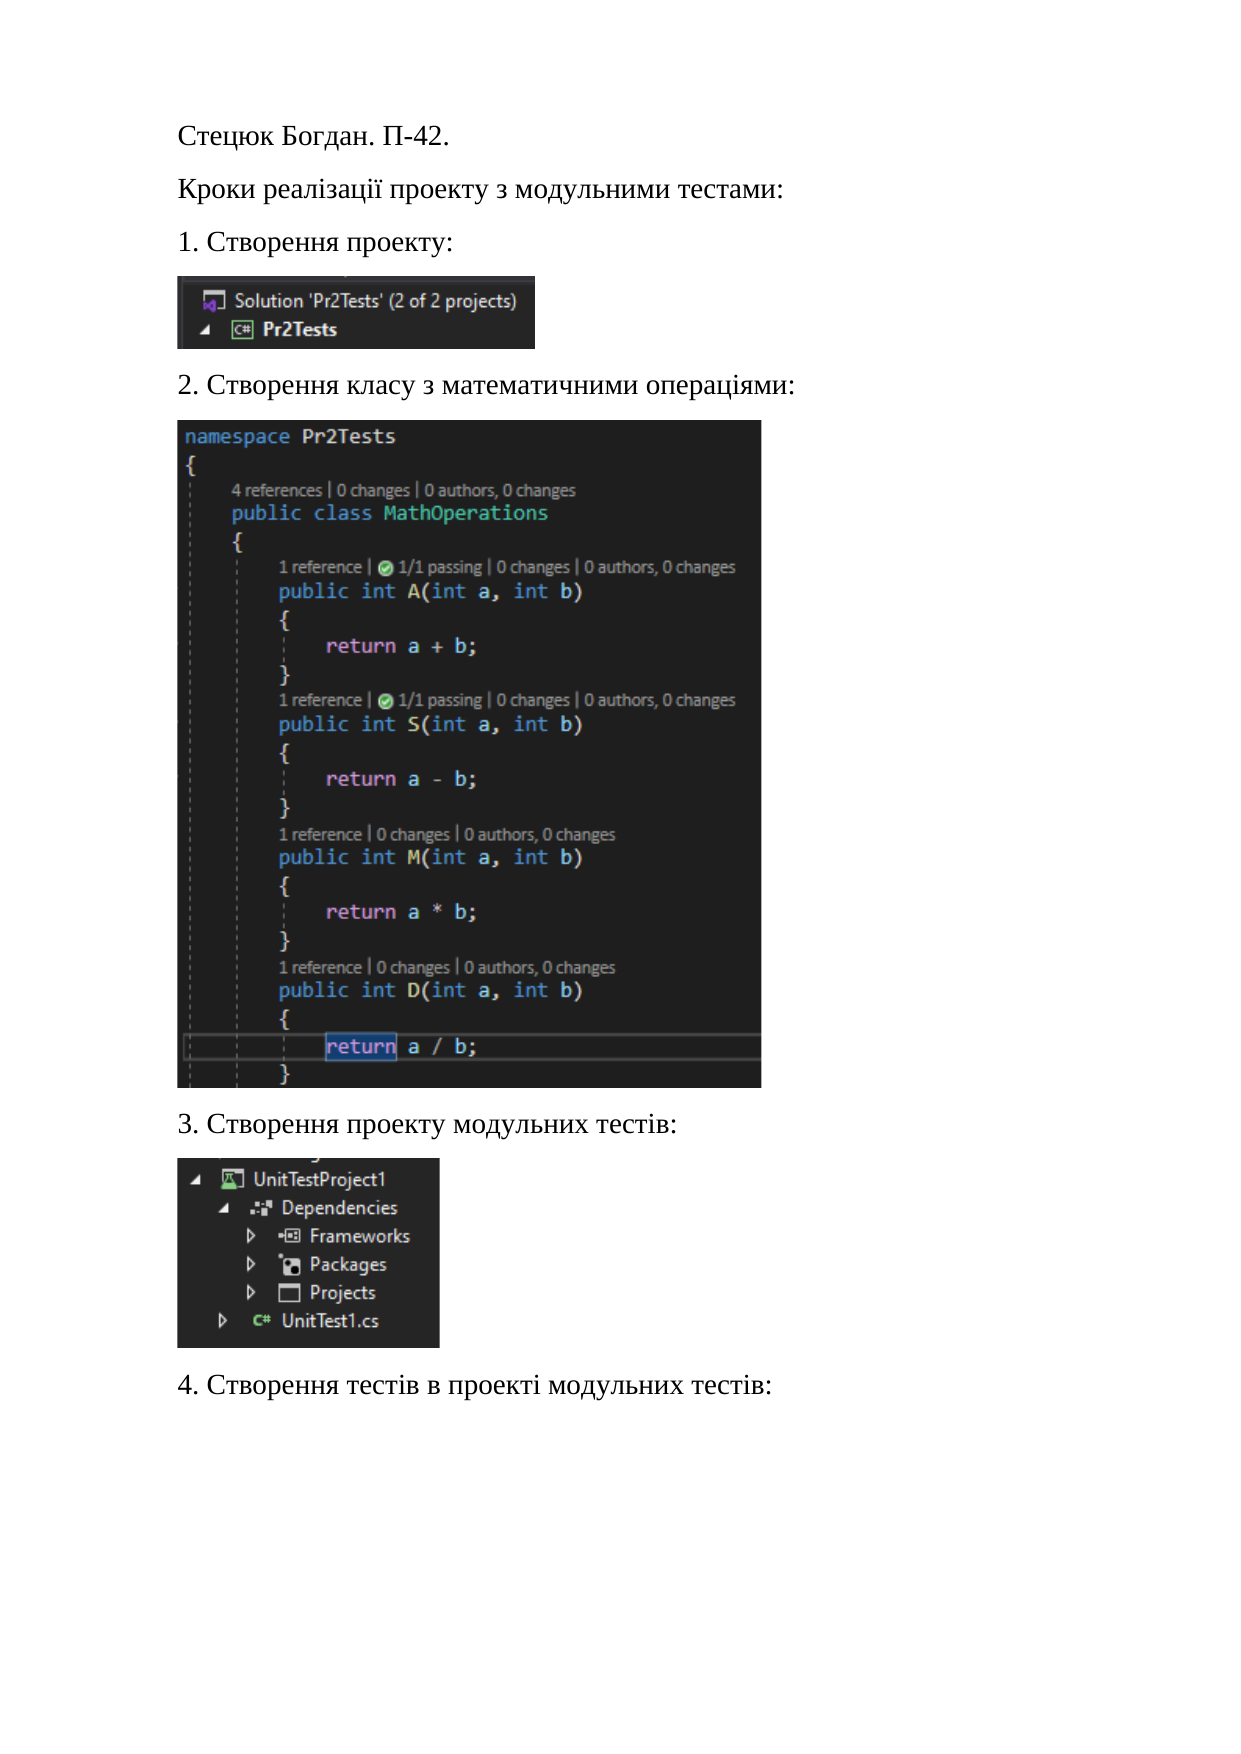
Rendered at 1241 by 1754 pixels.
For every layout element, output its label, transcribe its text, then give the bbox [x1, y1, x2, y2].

picture [177, 276, 535, 349]
text Кроки реалізації проекту з модульними тестами: [177, 171, 1152, 204]
text 1. Створення проекту: [177, 224, 1152, 257]
text 3. Створення проекту модульних тестів: [177, 1106, 1152, 1140]
picture [177, 420, 762, 1088]
text 4. Створення тестів в проекті модульних тестів: [177, 1367, 1152, 1400]
text 2. Створення класу з математичними операціями: [177, 367, 1152, 401]
text Стецюк Богдан. П-42. [177, 118, 1152, 152]
picture [177, 1158, 440, 1348]
